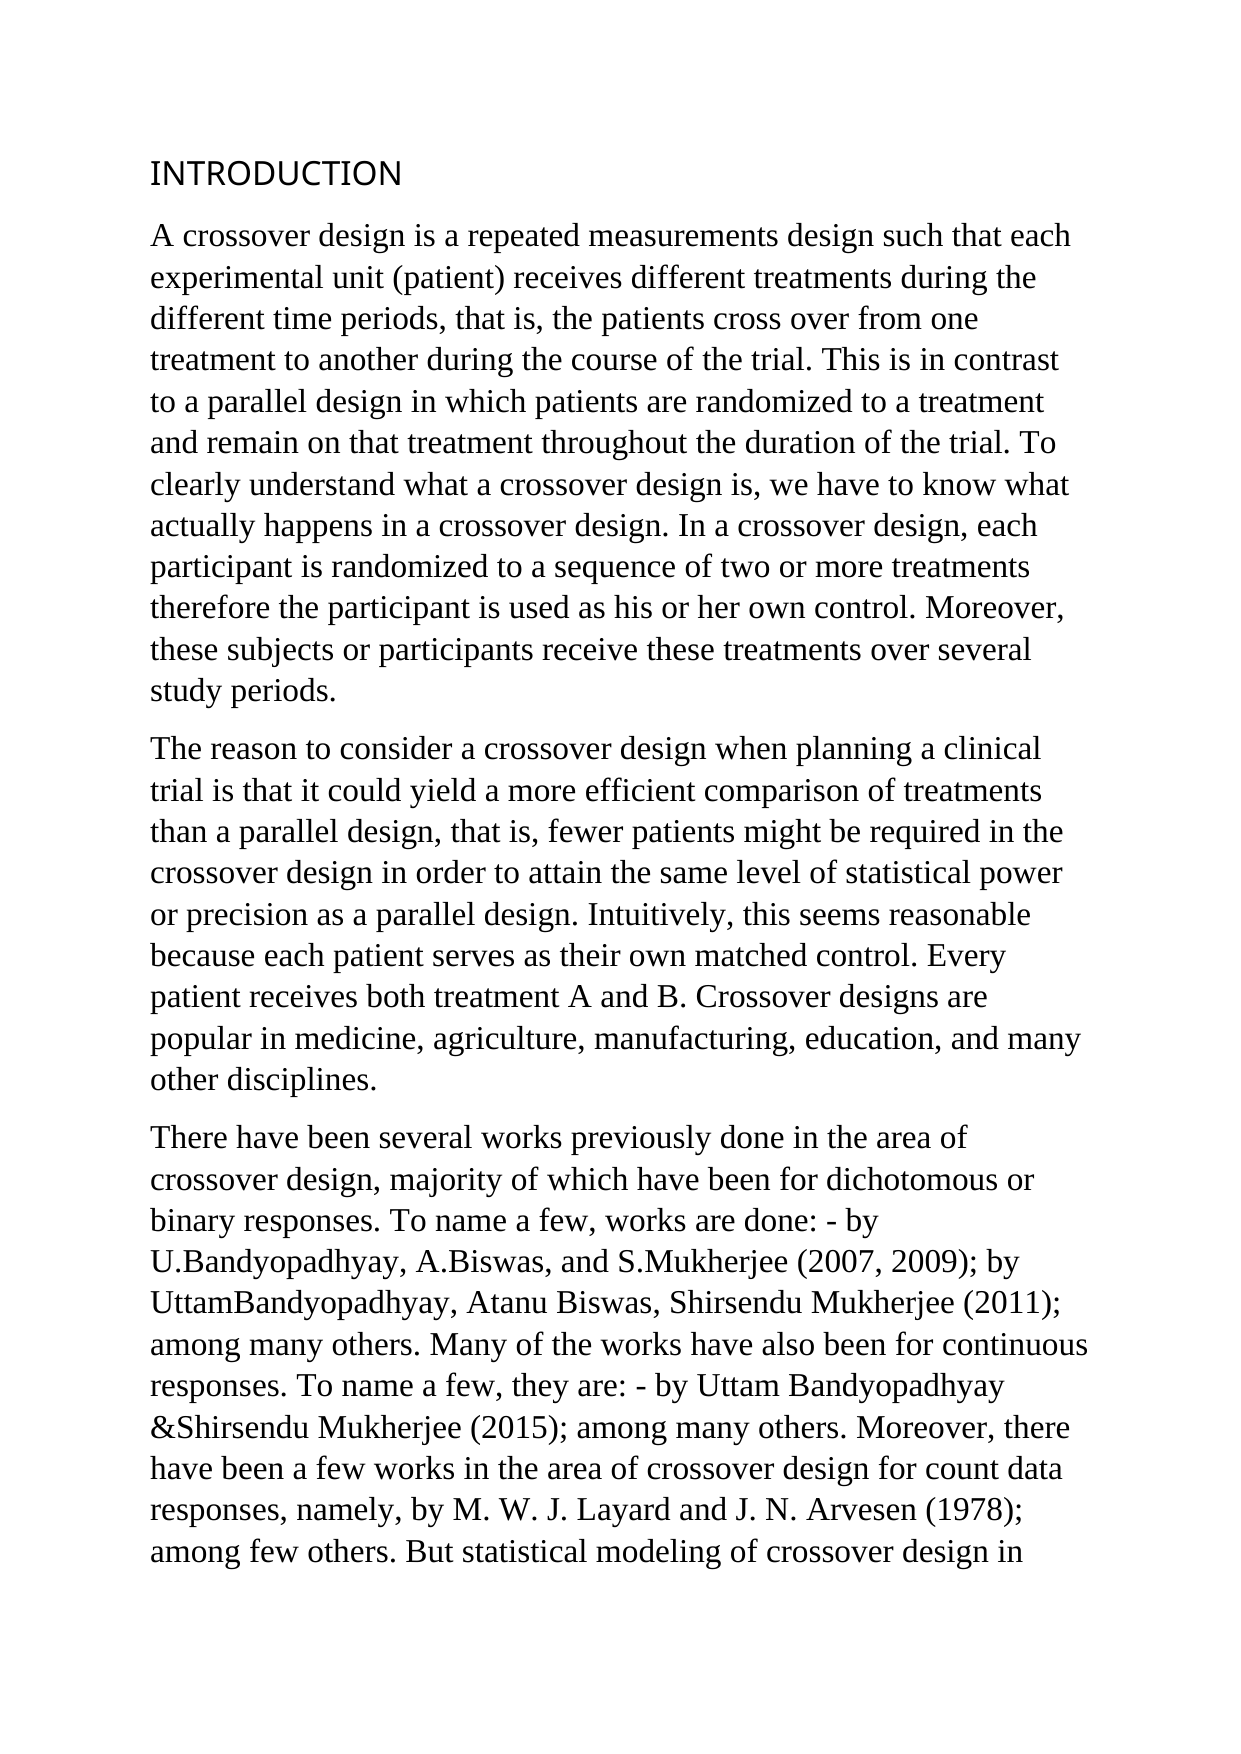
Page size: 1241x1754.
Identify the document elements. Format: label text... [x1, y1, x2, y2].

text A crossover design is a repeated measurements design such that each experimental unit (patient) receives different treatments during the different time periods, that is, the patients cross over from one treatment to another during the course of the trial. This is in contrast to a parallel design in which patients are randomized to a treatment and remain on that treatment throughout the duration of the trial. To clearly understand what a crossover design is, we have to know what actually happens in a crossover design. In a crossover design, each participant is randomized to a sequence of two or more treatments therefore the participant is used as his or her own control. Moreover, these subjects or participants receive these treatments over several study periods. [150, 216, 1090, 709]
text The reason to consider a crossover design when planning a clinical trial is that it could yield a more efficient comparison of treatments than a parallel design, that is, fewer patients might be required in the crossover design in order to attain the same level of statistical power or precision as a parallel design. Intuitively, this seems reasonable because each patient serves as their own matched control. Every patient receives both treatment A and B. Crossover designs are popular in medicine, agriculture, manufacturing, education, and many other disciplines. [150, 728, 1090, 1098]
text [150, 1117, 1090, 1569]
text INTRODUCTION [150, 150, 1090, 195]
